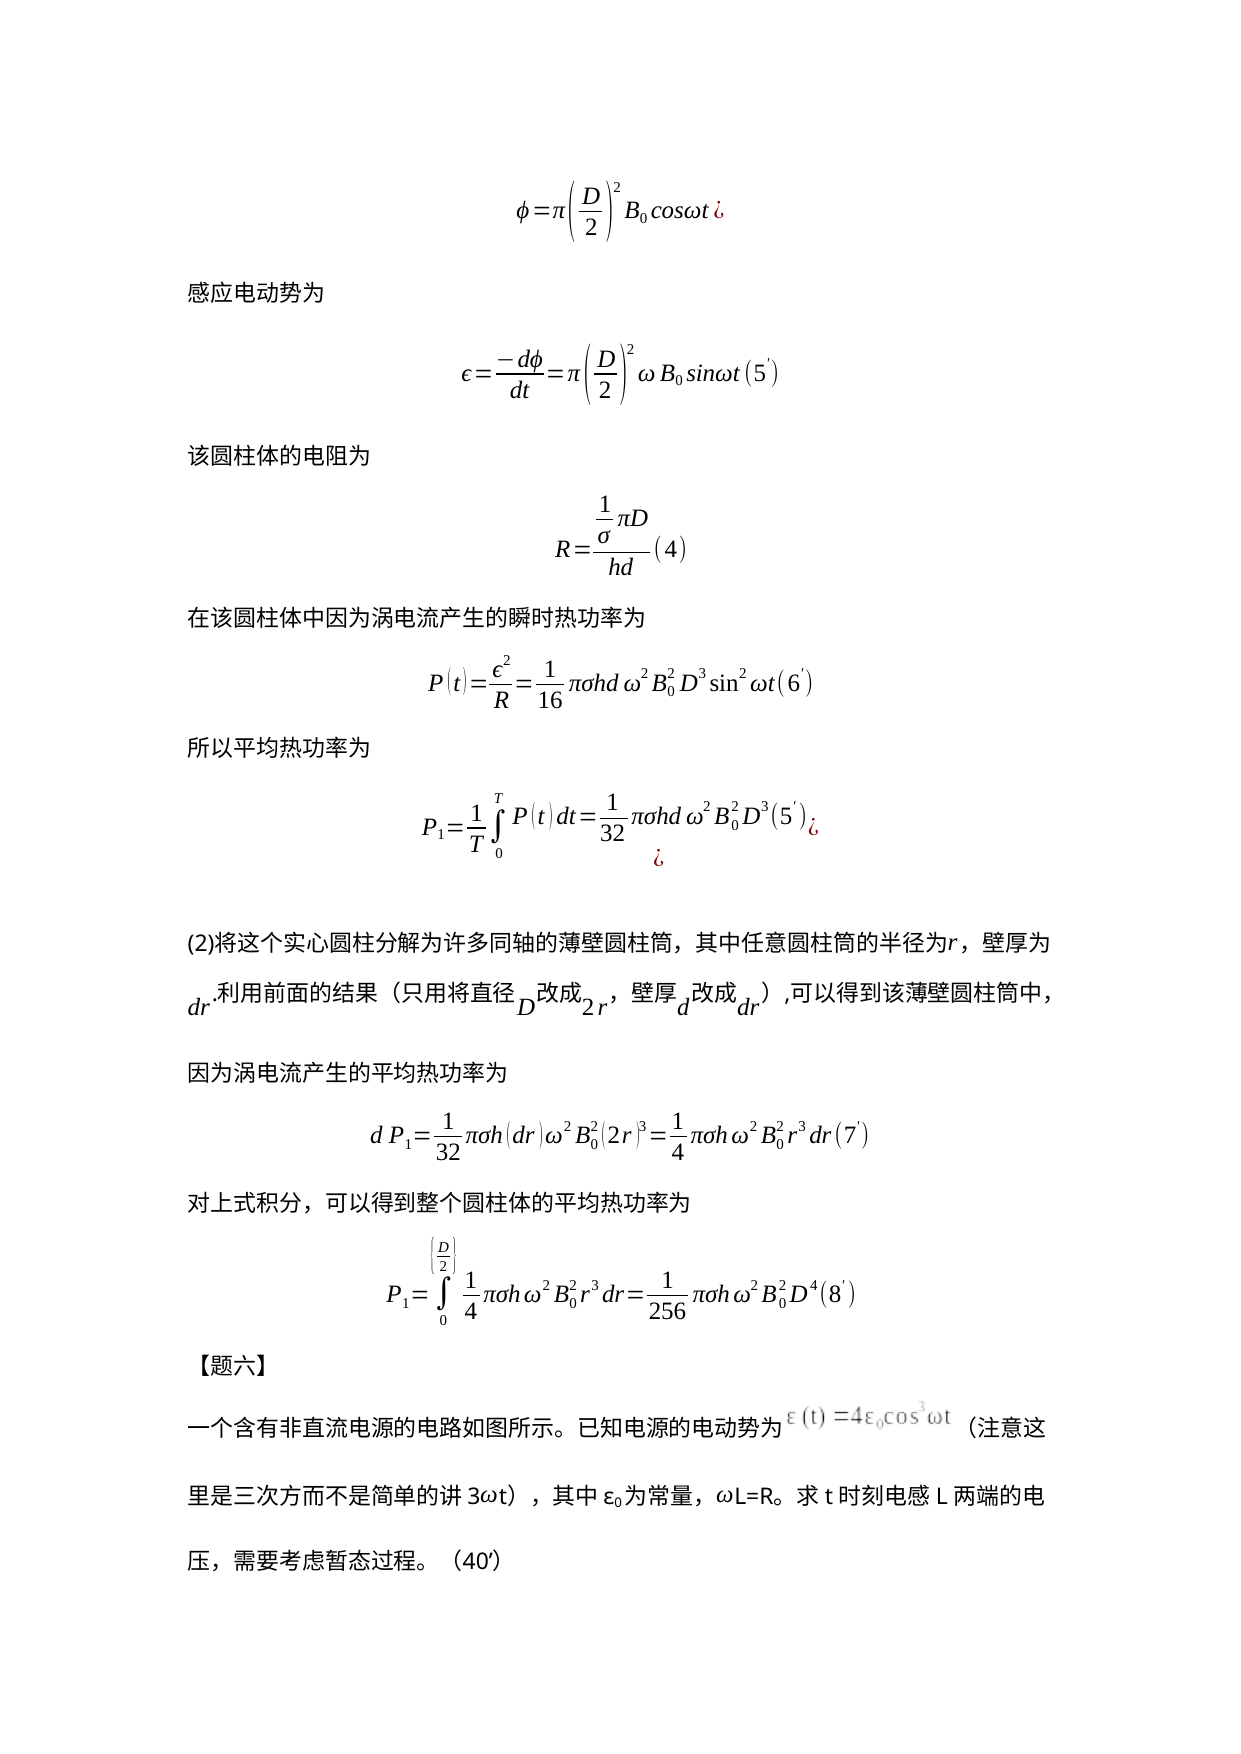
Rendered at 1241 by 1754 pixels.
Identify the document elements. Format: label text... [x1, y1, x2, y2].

text 一个含有非直流电源的电路如图所示。已知电源的电动势为（注意这里是三次方而不是简单的讲3t），其中ε0为常量，L=R。求 t 时刻电感 L 两端的电压，需要考虑暂态过程。（40’） [187, 1397, 1053, 1592]
text 所以平均热功率为 [187, 714, 1053, 779]
text 【题六】 [187, 1332, 1053, 1397]
text 对上式积分，可以得到整个圆柱体的平均热功率为 [187, 1169, 1053, 1234]
text 感应电动势为 [187, 259, 1053, 324]
text (2)将这个实心圆柱分解为许多同轴的薄壁圆柱筒，其中任意圆柱筒的半径为，壁厚为.利用前面的结果（只用将直径改成，壁厚改成）,可以得到该薄壁圆柱筒中，因为涡电流产生的平均热功率为 [187, 909, 1053, 1104]
text 在该圆柱体中因为涡电流产生的瞬时热功率为 [187, 584, 1053, 649]
text 该圆柱体的电阻为 [187, 422, 1053, 487]
